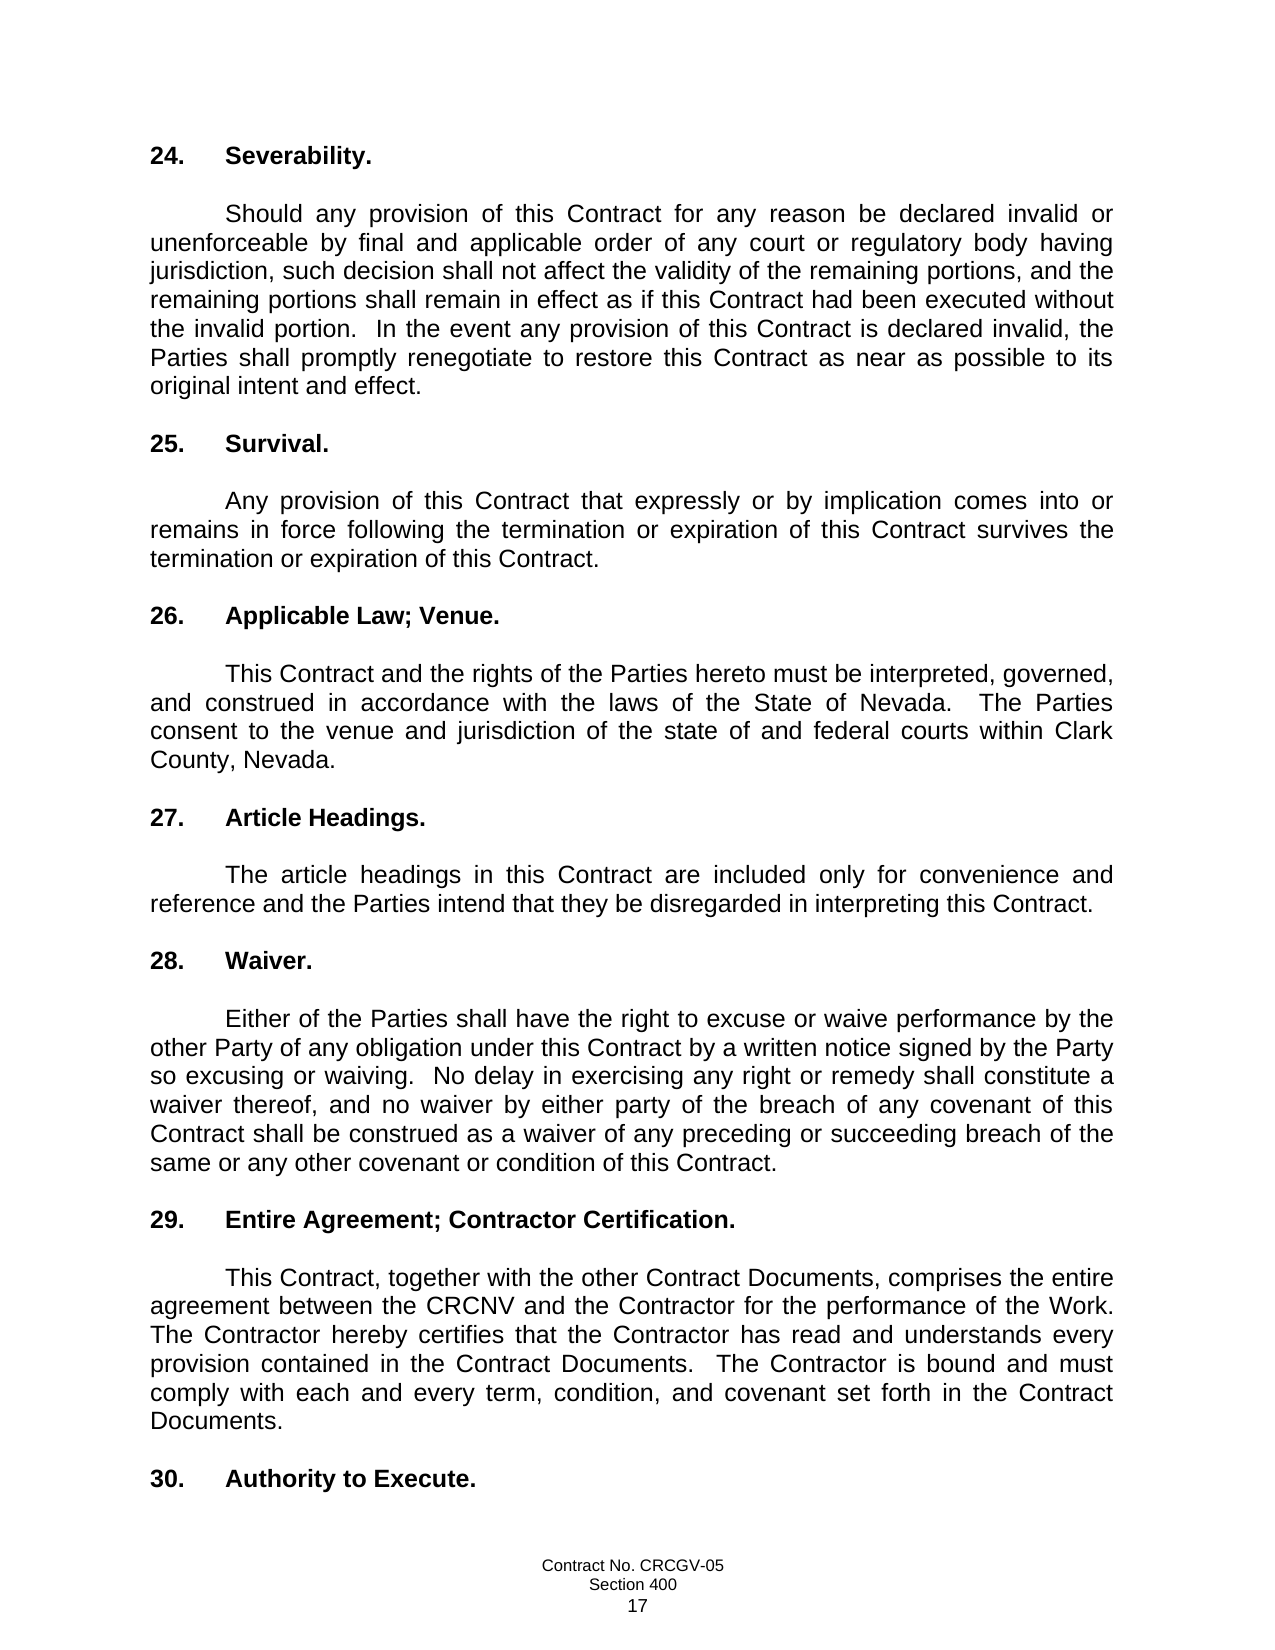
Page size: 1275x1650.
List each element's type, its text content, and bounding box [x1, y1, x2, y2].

list Applicable Law; Venue. [150, 601, 1116, 630]
text 30. Authority to Execute. [150, 1464, 1116, 1492]
list Article Headings. [150, 802, 1116, 831]
text 29. Entire Agreement; Contractor Certification. [150, 1205, 1116, 1234]
list Waiver. [150, 946, 1116, 975]
text Should any provision of this Contract for any reason be declared invalid or unenforceable by final and applicable order of any court or regulatory body having jurisdiction, such decision shall not affect the validity of the remaining portions, and the remaining portions shall remain in effect as if this Contract had been executed without the invalid portion. In the event any provision of this Contract is declared invalid, the Parties shall promptly renegotiate to restore this Contract as near as possible to its original intent and effect. [141, 199, 1116, 400]
text 24. Severability. [150, 141, 1116, 170]
text Either of the Parties shall have the right to excuse or waive performance by the other Party of any obligation under this Contract by a written notice signed by the Party so excusing or waiving. No delay in exercising any right or remedy shall constitute a waiver thereof, and no waiver by either party of the breach of any covenant of this Contract shall be construed as a waiver of any preceding or succeeding breach of the same or any other covenant or condition of this Contract. [150, 1004, 1116, 1176]
text The article headings in this Contract are included only for convenience and reference and the Parties intend that they be disregarded in interpreting this Contract. [150, 860, 1116, 917]
text Any provision of this Contract that expressly or by implication comes into or remains in force following the termination or expiration of this Contract survives the termination or expiration of this Contract. [141, 486, 1116, 572]
text 25. Survival. [150, 429, 1116, 457]
text This Contract and the rights of the Parties hereto must be interpreted, governed, and construed in accordance with the laws of the State of . The Parties consent to the venue and jurisdiction of the state of and federal courts within . [150, 659, 1116, 774]
text This Contract, together with the other Contract Documents, comprises the entire agreement between the CRCNV and the Contractor for the performance of the Work. The Contractor hereby certifies that the Contractor has read and understands every provision contained in the Contract Documents. The Contractor is bound and must comply with each and every term, condition, and covenant set forth in the Contract Documents. [150, 1262, 1116, 1435]
